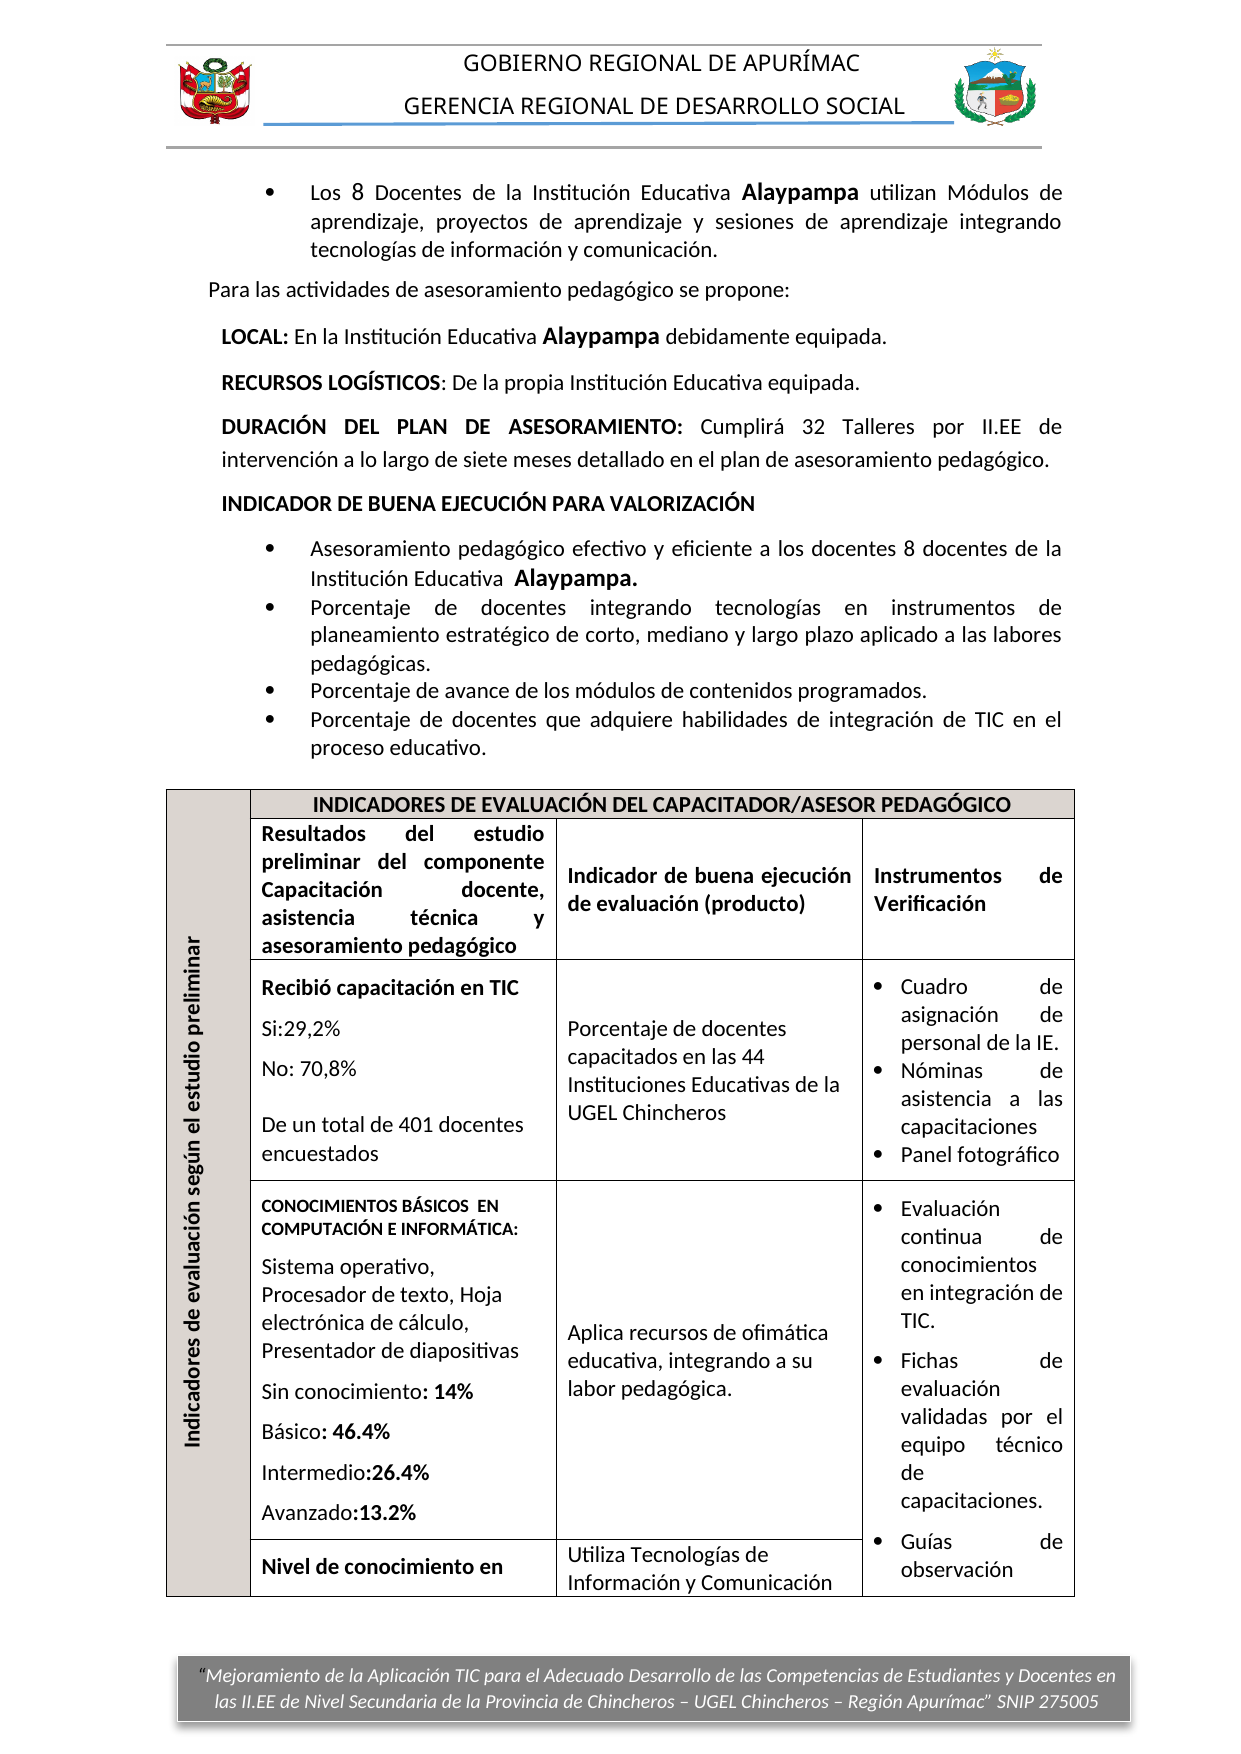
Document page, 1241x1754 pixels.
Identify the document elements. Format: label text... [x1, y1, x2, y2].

table_header INDICADORES DE EVALUACIÓN DEL CAPACITADOR/ASESOR PEDAGÓGICO [251, 790, 1074, 818]
text Para las actividades de asesoramiento pedagógico se propone: [177, 276, 1063, 304]
text RECURSOS LOGÍSTICOS: De la propia Institución Educativa equipada. [221, 368, 1063, 396]
table_cell Indicador de buena ejecución de evaluación (producto) [557, 819, 862, 959]
table_cell Cuadro de asignación de personal de la IE. Nóminas de asistencia a las capacitaciones Panel fotográfico [863, 960, 1074, 1180]
table_cell CONOCIMIENTOS BÁSICOS EN COMPUTACIÓN E INFORMÁTICA: Sistema operativo, Procesador de texto, Hoja electrónica de cálculo, Presentador de diapositivas Sin conocimiento: 14% Básico: 46.4% Intermedio:26.4% Avanzado:13.2% [251, 1181, 556, 1539]
list Porcentaje de docentes integrando tecnologías en instrumentos de planeamiento estratégico de corto, mediano y largo plazo aplicado a las labores pedagógicas. [266, 593, 1063, 677]
text DURACIÓN DEL PLAN DE ASESORAMIENTO: Cumplirá 32 Talleres por II.EE de intervención a lo largo de siete meses detallado en el plan de asesoramiento pedagógico. [221, 412, 1063, 473]
table_cell Porcentaje de docentes capacitados en las 44 Instituciones Educativas de la UGEL Chincheros [557, 960, 862, 1180]
text LOCAL: En la Institución Educativa Alaypampa debidamente equipada. [221, 320, 1063, 351]
table_cell Evaluación continua de conocimientos en integración de TIC. Fichas de evaluación validadas por el equipo técnico de capacitaciones. Guías de observación Lista de cotejo. Evaluación de entrada, proceso y salida para medir los niveles alcanzados. [863, 1181, 1074, 1596]
list Los 8 Docentes de la Institución Educativa Alaypampa utilizan Módulos de aprendizaje, proyectos de aprendizaje y sesiones de aprendizaje integrando tecnologías de información y comunicación. [266, 177, 1063, 263]
list Asesoramiento pedagógico efectivo y eficiente a los docentes 8 docentes de la Institución Educativa Alaypampa. [266, 534, 1063, 593]
list Porcentaje de docentes que adquiere habilidades de integración de TIC en el proceso educativo. [266, 705, 1063, 761]
table_cell Aplica recursos de ofimática educativa, integrando a su labor pedagógica. [557, 1181, 862, 1539]
text INDICADOR DE BUENA EJECUCIÓN PARA VALORIZACIÓN [221, 489, 1063, 517]
picture [954, 46, 1036, 126]
list Porcentaje de avance de los módulos de contenidos programados. [266, 677, 1063, 705]
table_cell Recibió capacitación en TIC Si:29,2% No: 70,8% De un total de 401 docentes encuestados [251, 960, 556, 1180]
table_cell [251, 1540, 556, 1596]
table_cell Instrumentos de Verificación [863, 819, 1074, 959]
picture [174, 56, 255, 126]
table_cell Resultados del estudio preliminar del componente Capacitación docente, asistencia técnica y asesoramiento pedagógico [251, 819, 556, 959]
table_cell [557, 1540, 862, 1596]
table_header Indicadores de evaluación según el estudio preliminar [167, 790, 250, 1596]
